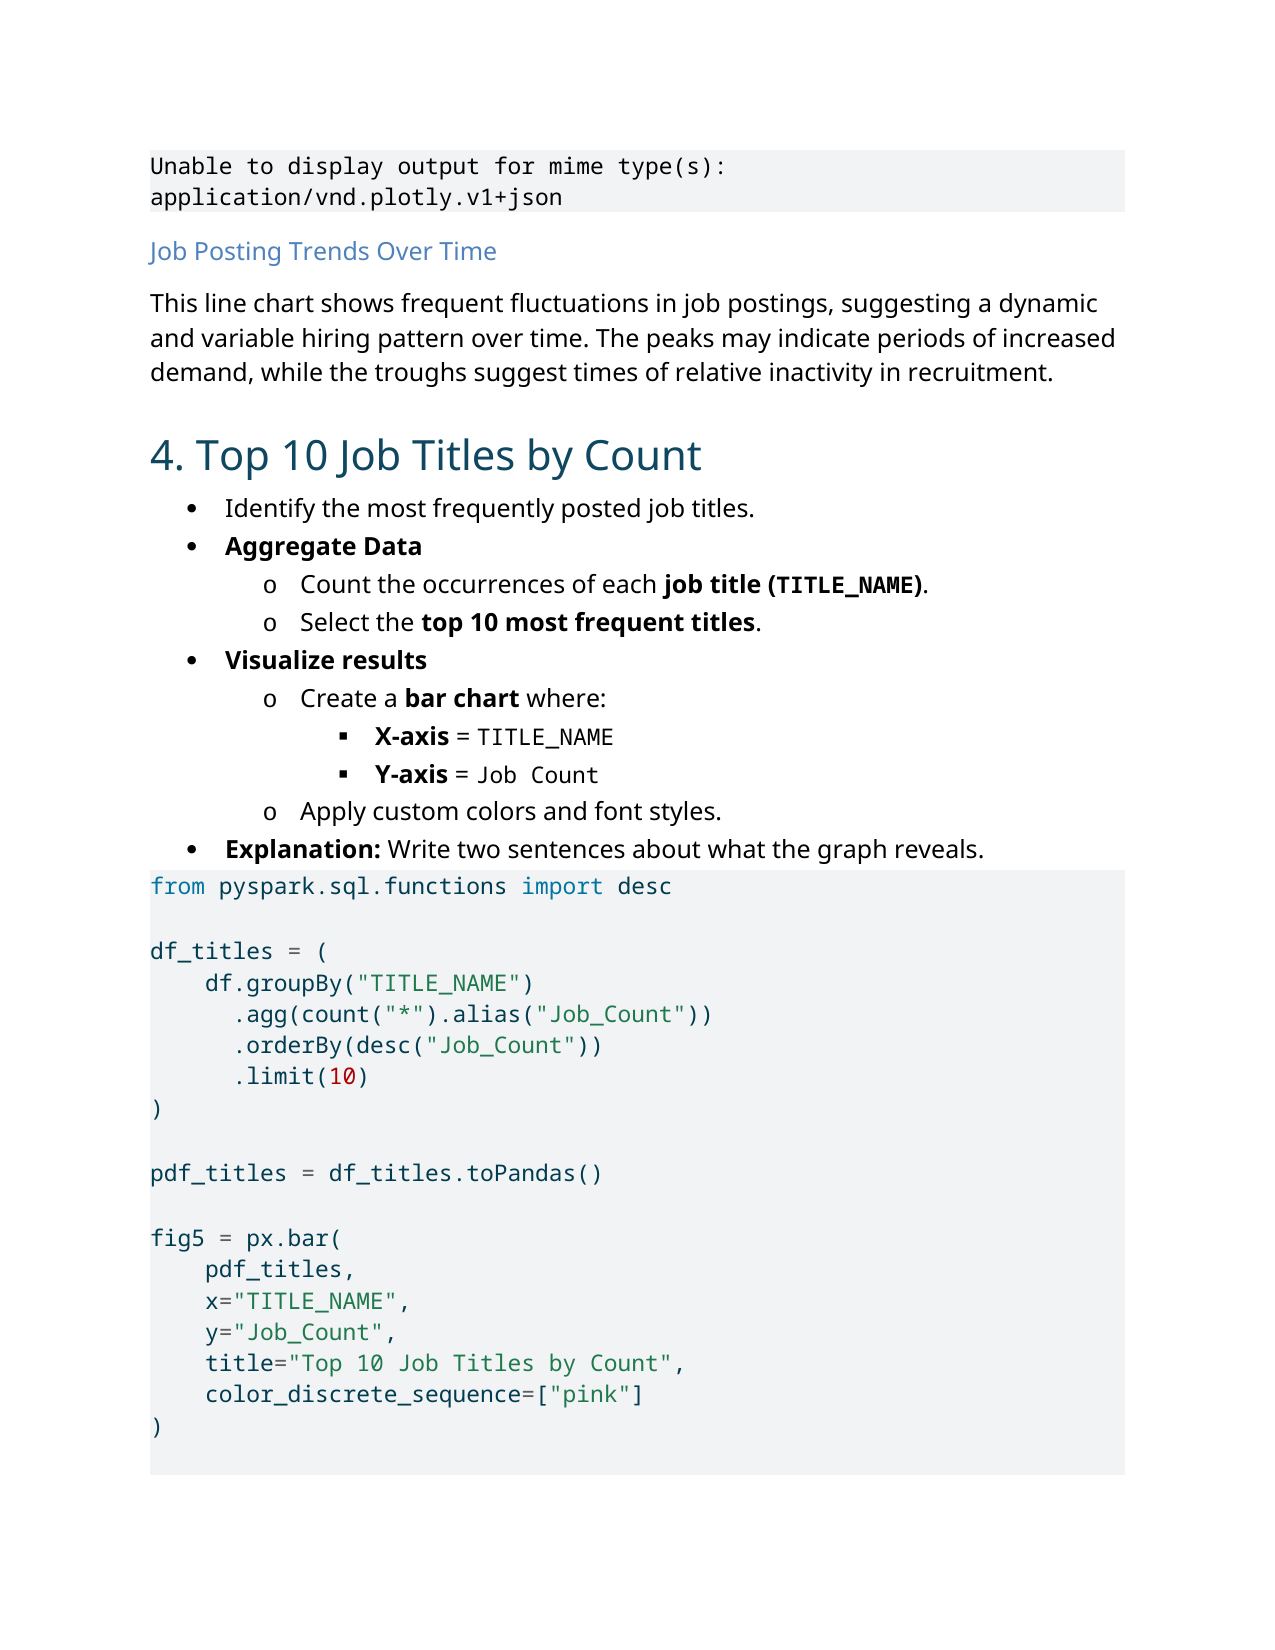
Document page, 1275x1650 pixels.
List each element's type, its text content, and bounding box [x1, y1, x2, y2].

list Visualize results [187, 643, 1125, 677]
list Identify the most frequently posted job titles. [187, 491, 1125, 525]
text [150, 870, 1125, 1475]
text This line chart shows frequent fluctuations in job postings, suggesting a dynamic and variable hiring pattern over time. The peaks may indicate periods of increased demand, while the troughs suggest times of relative inactivity in recruitment. [150, 286, 1125, 388]
list Select the top 10 most frequent titles. [262, 604, 1125, 639]
list Apply custom colors and font styles. [262, 794, 1125, 828]
list Create a bar chart where: [262, 680, 1125, 715]
list Aggregate Data [187, 529, 1125, 563]
list Y-axis = Job Count [337, 756, 1125, 790]
text Unable to display output for mime type(s): application/vnd.plotly.v1+json [150, 150, 1125, 212]
subtitle 4. Top 10 Job Titles by Count [150, 426, 1125, 483]
text Job Posting Trends Over Time [150, 233, 1125, 267]
list Count the occurrences of each job title (TITLE_NAME). [262, 567, 1125, 601]
list Explanation: Write two sentences about what the graph reveals. [187, 832, 1125, 866]
list X-axis = TITLE_NAME [337, 718, 1125, 752]
